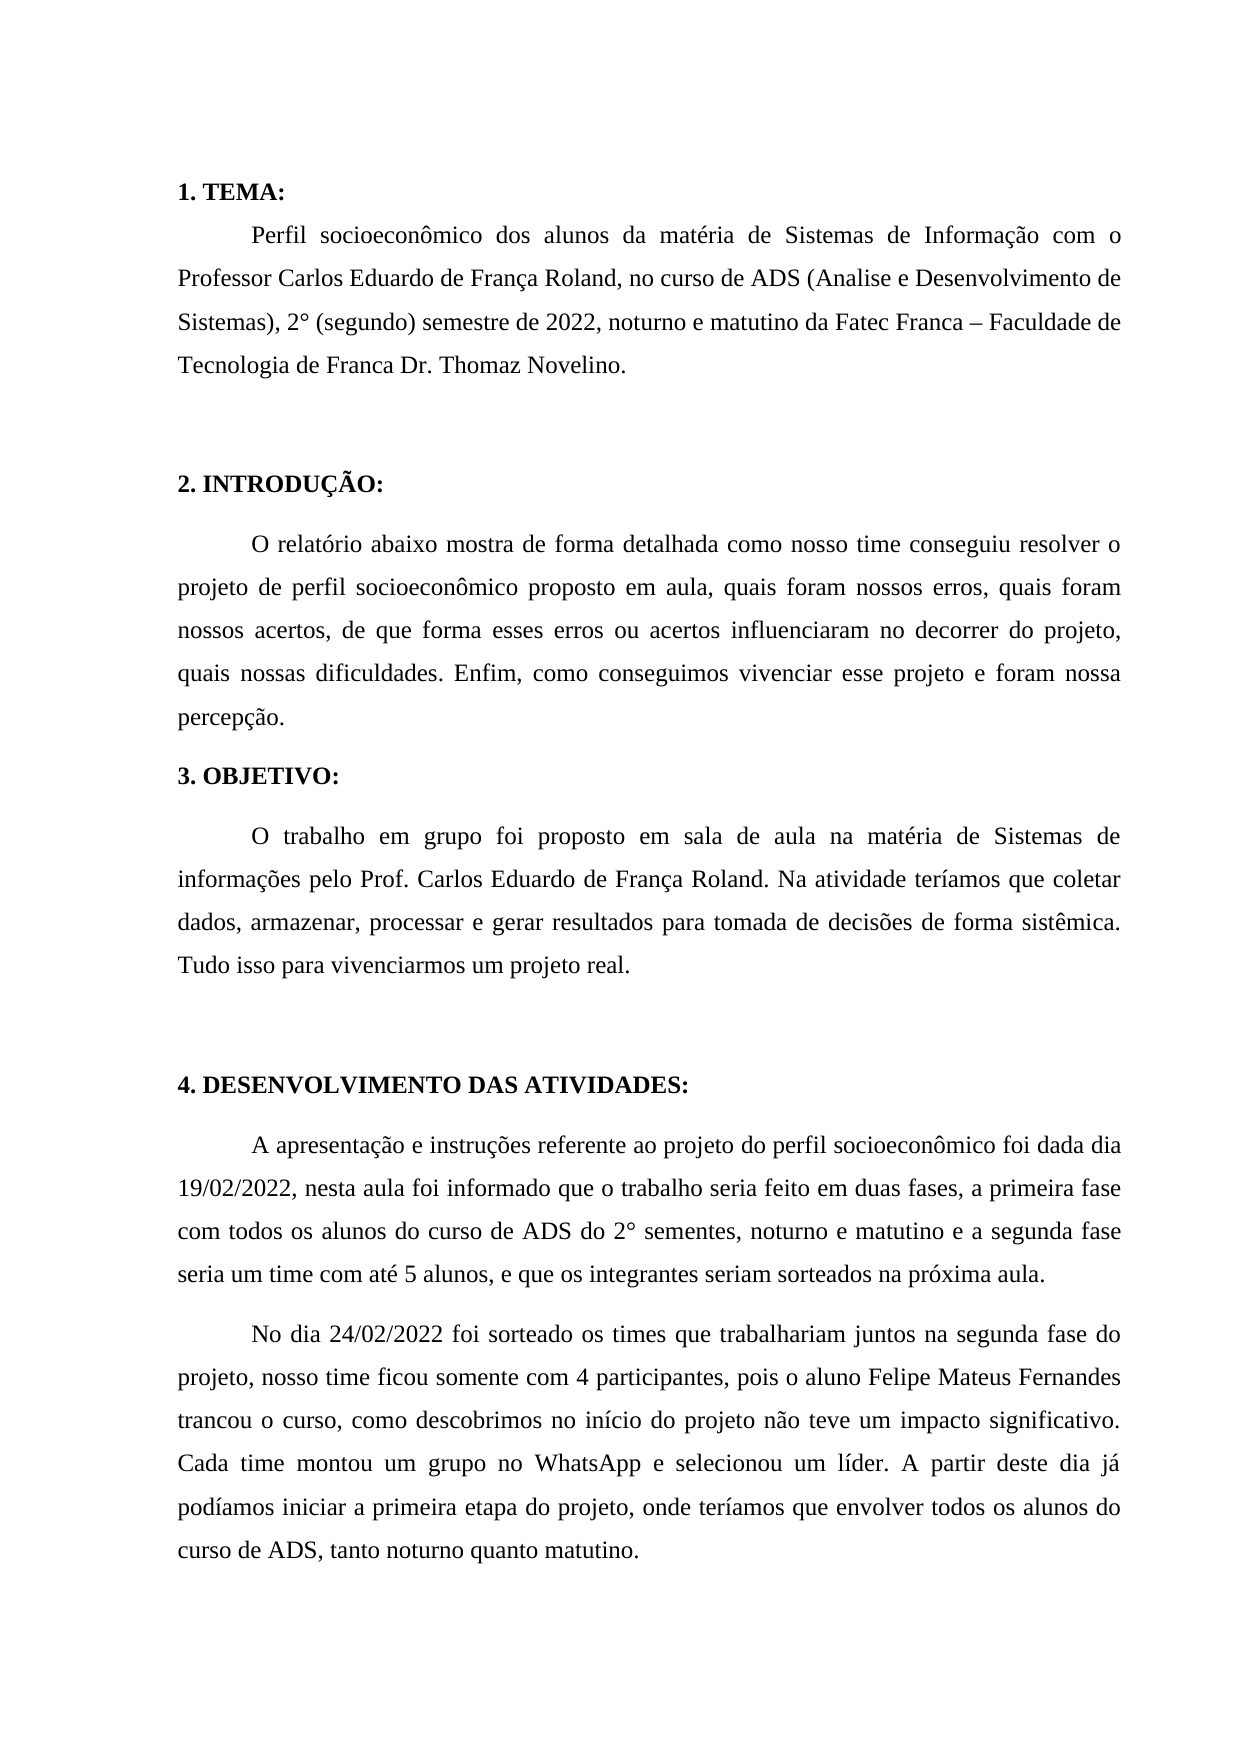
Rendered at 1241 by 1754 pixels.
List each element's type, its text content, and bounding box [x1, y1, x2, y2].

text 1. TEMA: [177, 177, 1122, 206]
text A apresentação e instruções referente ao projeto do perfil socioeconômico foi dada dia 19/02/2022, nesta aula foi informado que o trabalho seria feito em duas fases, a primeira fase com todos os alunos do curso de ADS do 2° sementes, noturno e matutino e a segunda fase seria um time com até 5 alunos, e que os integrantes seriam sorteados na próxima aula. [177, 1130, 1122, 1288]
text 2. INTRODUÇÃO: [177, 469, 1122, 498]
text Perfil socioeconômico dos alunos da matéria de Sistemas de Informação com o Professor Carlos Eduardo de França Roland, no curso de ADS (Analise e Desenvolvimento de Sistemas), 2° (segundo) semestre de 2022, noturno e matutino da Fatec Franca – Faculdade de Tecnologia de Franca Dr. Thomaz Novelino. [177, 220, 1122, 378]
text O relatório abaixo mostra de forma detalhada como nosso time conseguiu resolver o projeto de perfil socioeconômico proposto em aula, quais foram nossos erros, quais foram nossos acertos, de que forma esses erros ou acertos influenciaram no decorrer do projeto, quais nossas dificuldades. Enfim, como conseguimos vivenciar esse projeto e foram nossa percepção. [177, 529, 1122, 730]
text 3. OBJETIVO: [177, 761, 1122, 790]
text 4. DESENVOLVIMENTO DAS ATIVIDADES: [177, 1070, 1122, 1099]
text No dia 24/02/2022 foi sorteado os times que trabalhariam juntos na segunda fase do projeto, nosso time ficou somente com 4 participantes, pois o aluno Felipe Mateus Fernandes trancou o curso, como descobrimos no início do projeto não teve um impacto significativo. Cada time montou um grupo no WhatsApp e selecionou um líder. A partir deste dia já podíamos iniciar a primeira etapa do projeto, onde teríamos que envolver todos os alunos do curso de ADS, tanto noturno quanto matutino. [177, 1319, 1122, 1563]
text O trabalho em grupo foi proposto em sala de aula na matéria de Sistemas de informações pelo Prof. Carlos Eduardo de França Roland. Na atividade teríamos que coletar dados, armazenar, processar e gerar resultados para tomada de decisões de forma sistêmica. Tudo isso para vivenciarmos um projeto real. [177, 821, 1122, 979]
